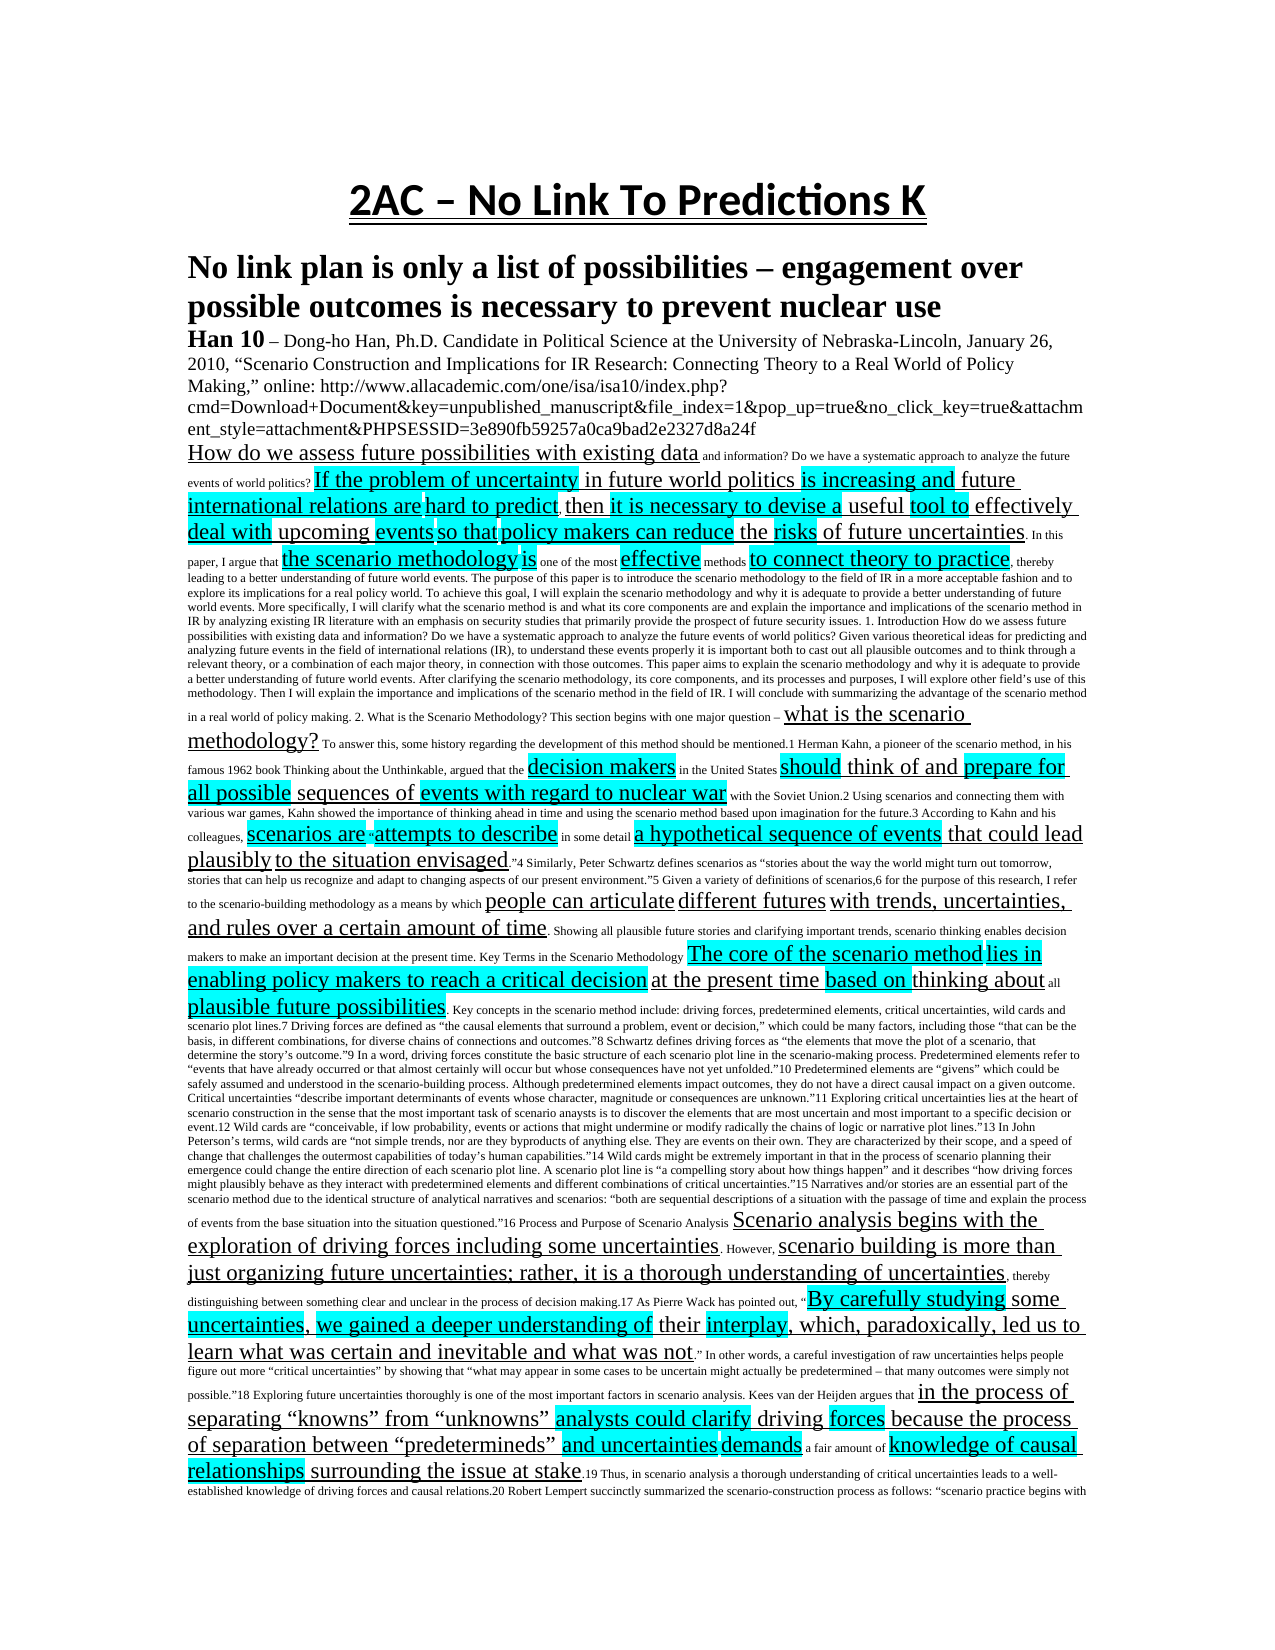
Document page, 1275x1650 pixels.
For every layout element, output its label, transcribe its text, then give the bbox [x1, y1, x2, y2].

subtitle 2AC – No Link To Predictions K [187, 171, 1087, 227]
text Han 10 – Dong-ho Han, Ph.D. Candidate in Political Science at the University of Nebraska-Lincoln, January 26, 2010, “Scenario Construction and Implications for IR Research: Connecting Theory to a Real World of Policy Making,” online: http://www.allacademic.com/one/isa/isa10/index.php?cmd=Download+Document&key=unpublished_manuscript&file_index=1&pop_up=true&no_click_key=true&attachment_style=attachment&PHPSESSID=3e890fb59257a0ca9bad2e2327d8a24f [187, 324, 1087, 439]
subtitle No link plan is only a list of possibilities – engagement over possible outcomes is necessary to prevent nuclear use [187, 248, 1087, 324]
